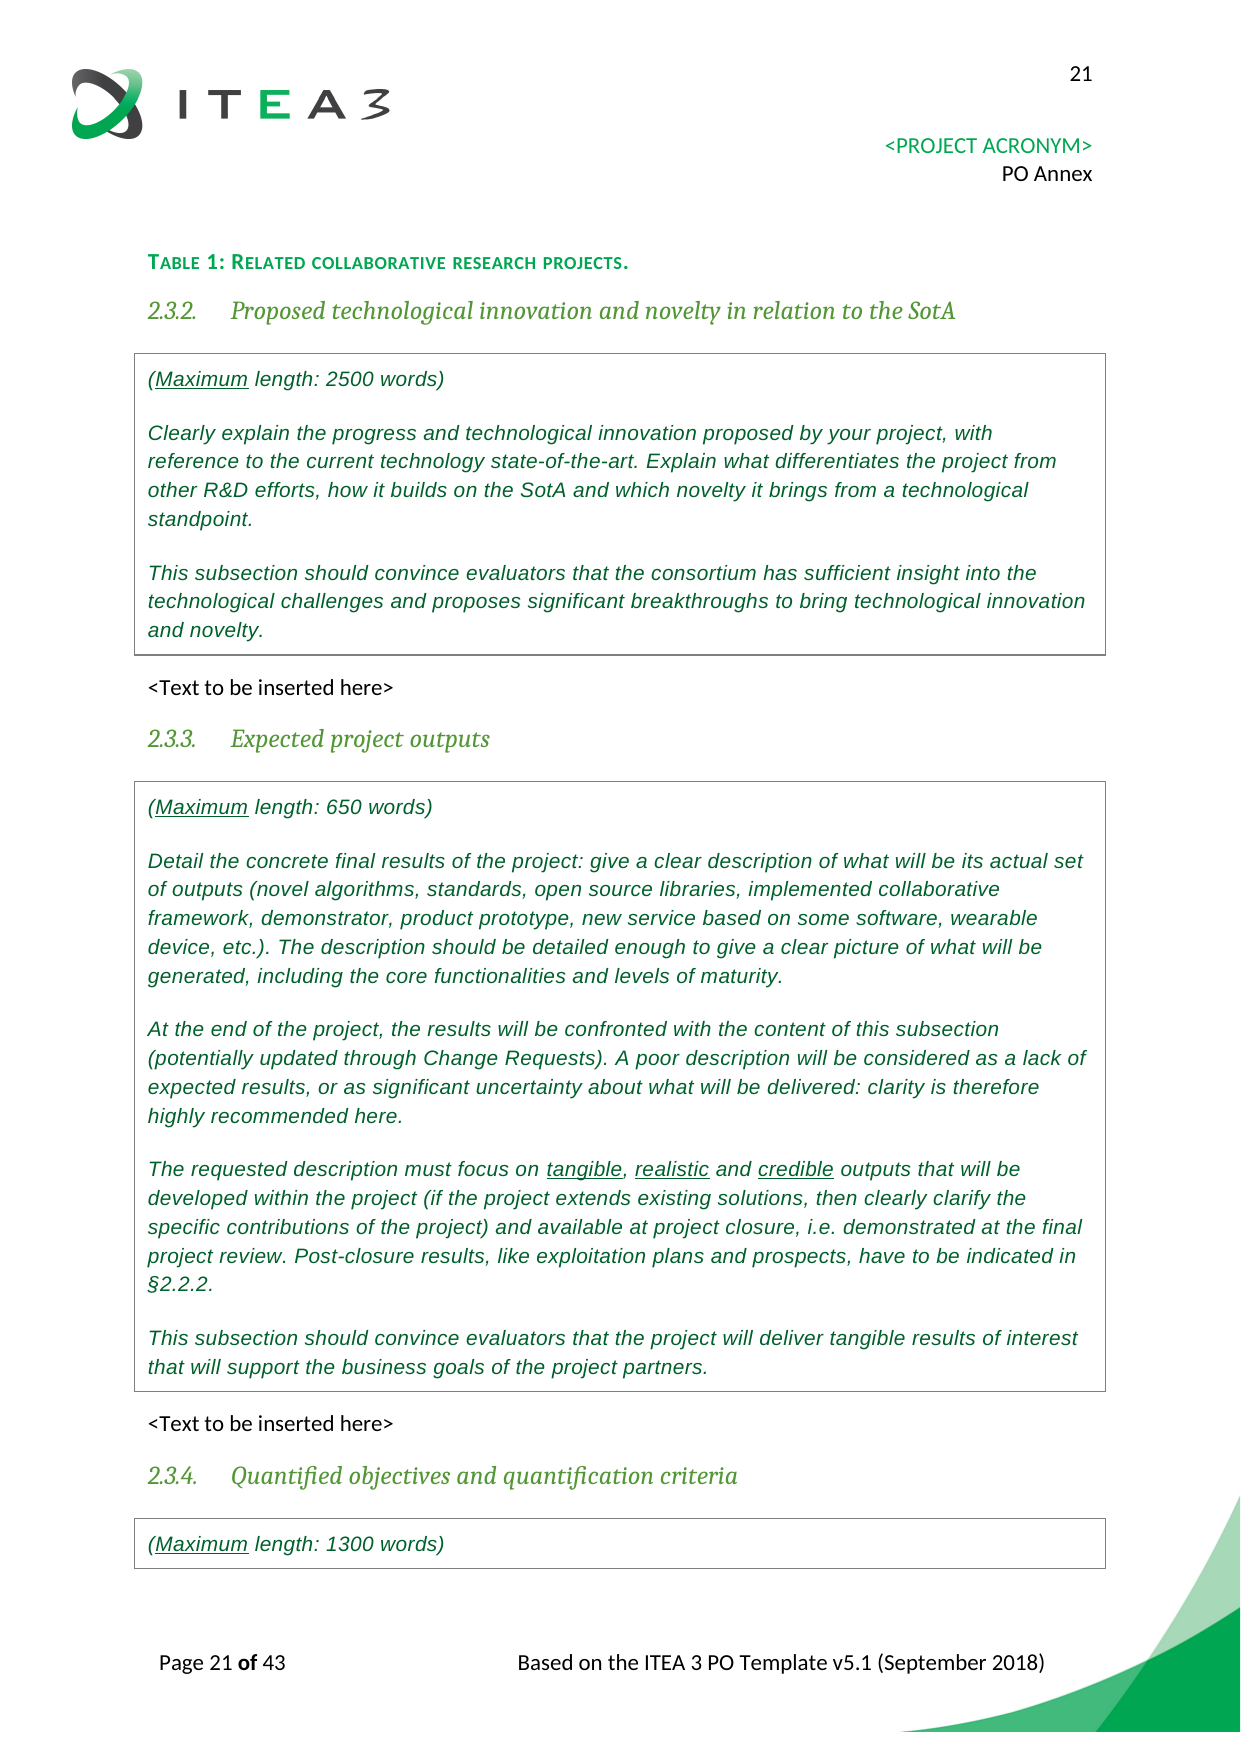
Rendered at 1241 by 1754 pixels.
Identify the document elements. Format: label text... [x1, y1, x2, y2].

text <Text to be inserted here> [148, 1409, 1092, 1438]
text This subsection should convince evaluators that the project will deliver tangible results of interest that will support the business goals of the project partners. [135, 1312, 1105, 1391]
text Detail the concrete final results of the project: give a clear description of what will be its actual set of outputs (novel algorithms, standards, open source libraries, implemented collaborative framework, demonstrator, product prototype, new service based on some software, wearable device, etc.). The description should be detailed enough to give a clear picture of what will be generated, including the core functionalities and levels of maturity. [135, 835, 1105, 987]
text (Maximum length: 1300 words) [135, 1519, 1105, 1568]
subtitle Expected project outputs [148, 724, 1092, 754]
text At the end of the project, the results will be confronted with the content of this subsection (potentially updated through Change Requests). A poor description will be considered as a lack of expected results, or as significant uncertainty about what will be delivered: clarity is therefore highly recommended here. [135, 1004, 1105, 1127]
text <Text to be inserted here> [148, 673, 1092, 701]
text The requested description must focus on tangible, realistic and credible outputs that will be developed within the project (if the project extends existing solutions, then clearly clarify the specific contributions of the project) and available at project closure, i.e. demonstrated at the final project review. Post-closure results, like exploitation plans and prospects, have to be indicated in §2.2.2. [135, 1144, 1105, 1296]
picture [810, 1464, 1241, 1732]
subtitle Quantified objectives and quantification criteria [148, 1461, 1092, 1491]
text Clearly explain the progress and technological innovation proposed by your project, with reference to the current technology state-of-the-art. Explain what differentiates the project from other R&D efforts, how it builds on the SotA and which novelty it brings from a technological standpoint. [135, 407, 1105, 531]
text Table 1: Related collaborative research projects. [148, 247, 1092, 275]
subtitle Proposed technological innovation and novelty in relation to the SotA [148, 296, 1092, 326]
text (Maximum length: 2500 words) [135, 354, 1105, 391]
text This subsection should convince evaluators that the consortium has sufficient insight into the technological challenges and proposes significant breakthroughs to bring technological innovation and novelty. [135, 547, 1105, 654]
picture [0, 0, 442, 198]
text (Maximum length: 650 words) [135, 782, 1105, 819]
